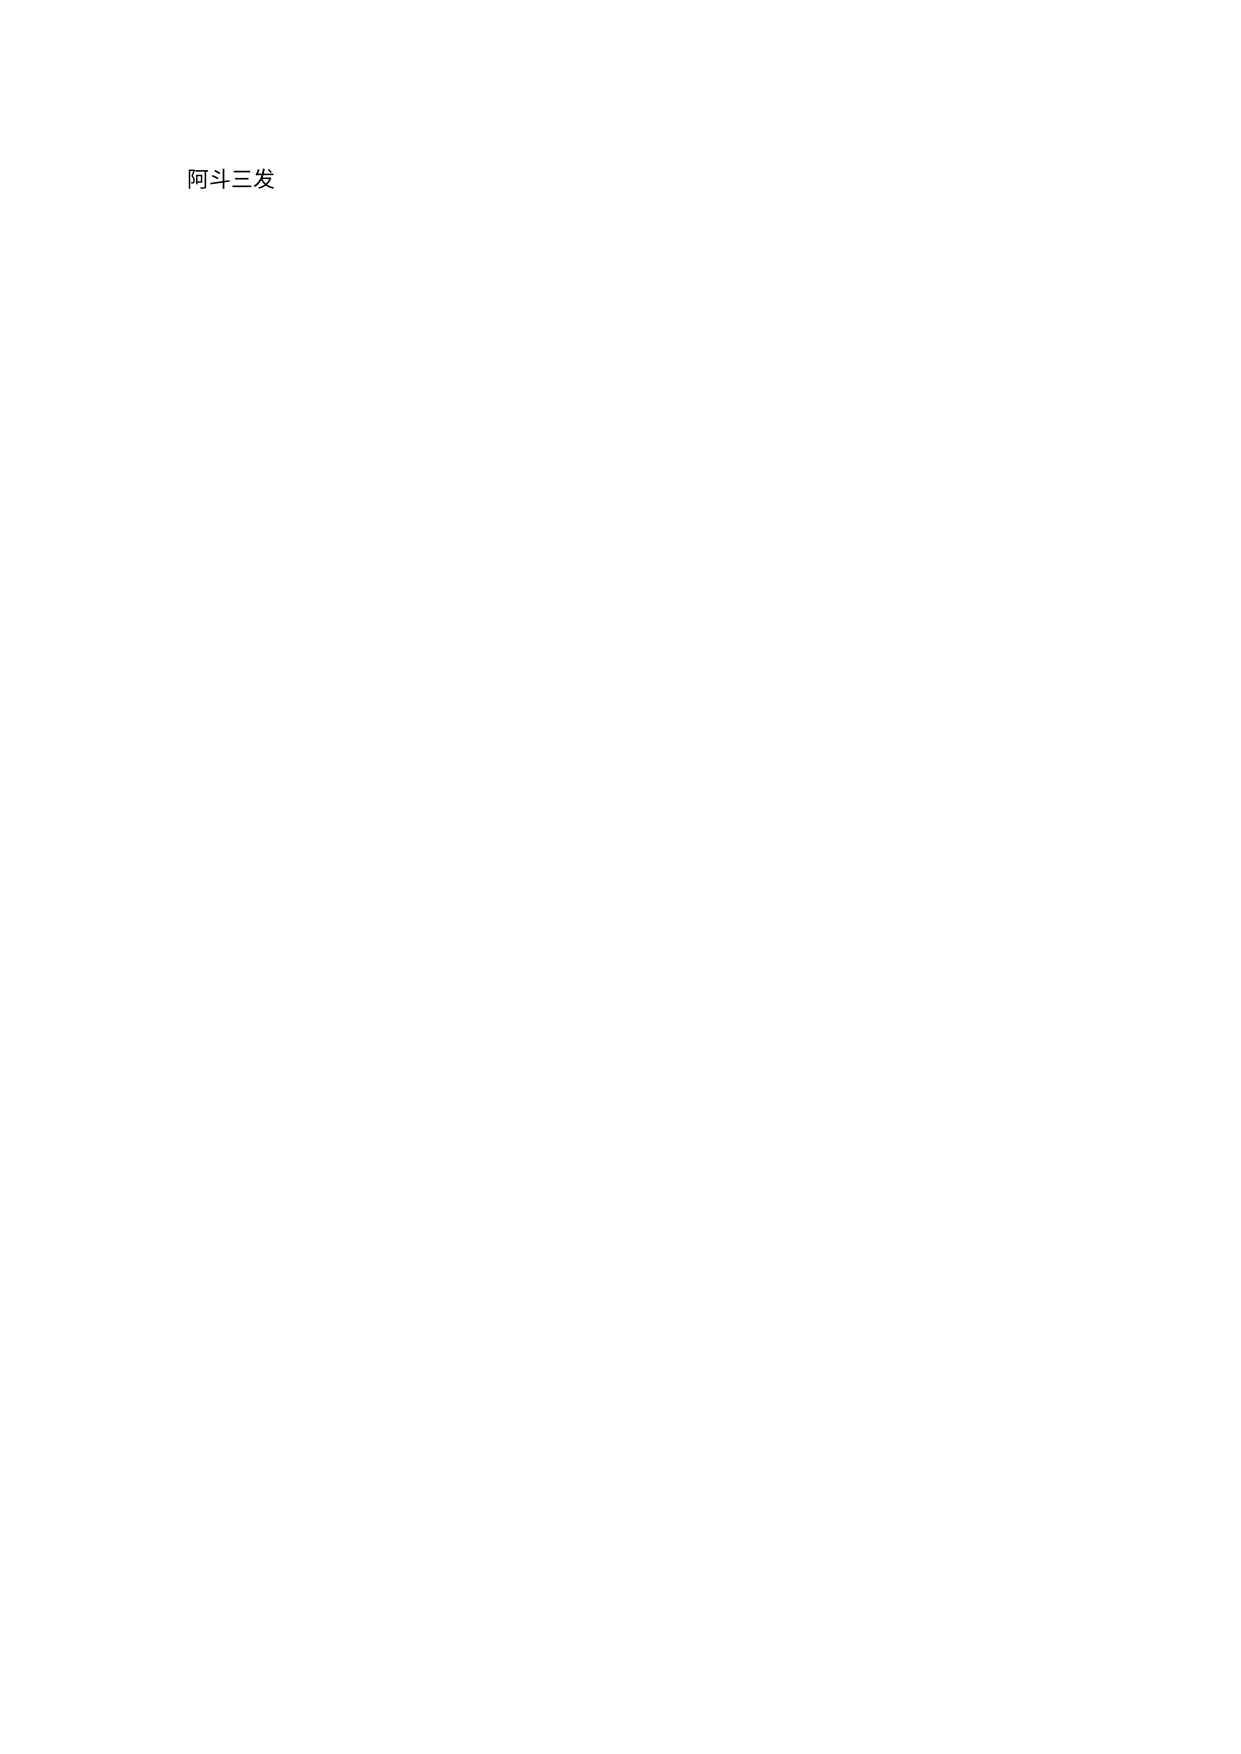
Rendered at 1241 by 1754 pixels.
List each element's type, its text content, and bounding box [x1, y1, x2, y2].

text 阿斗三发 [187, 162, 1053, 194]
